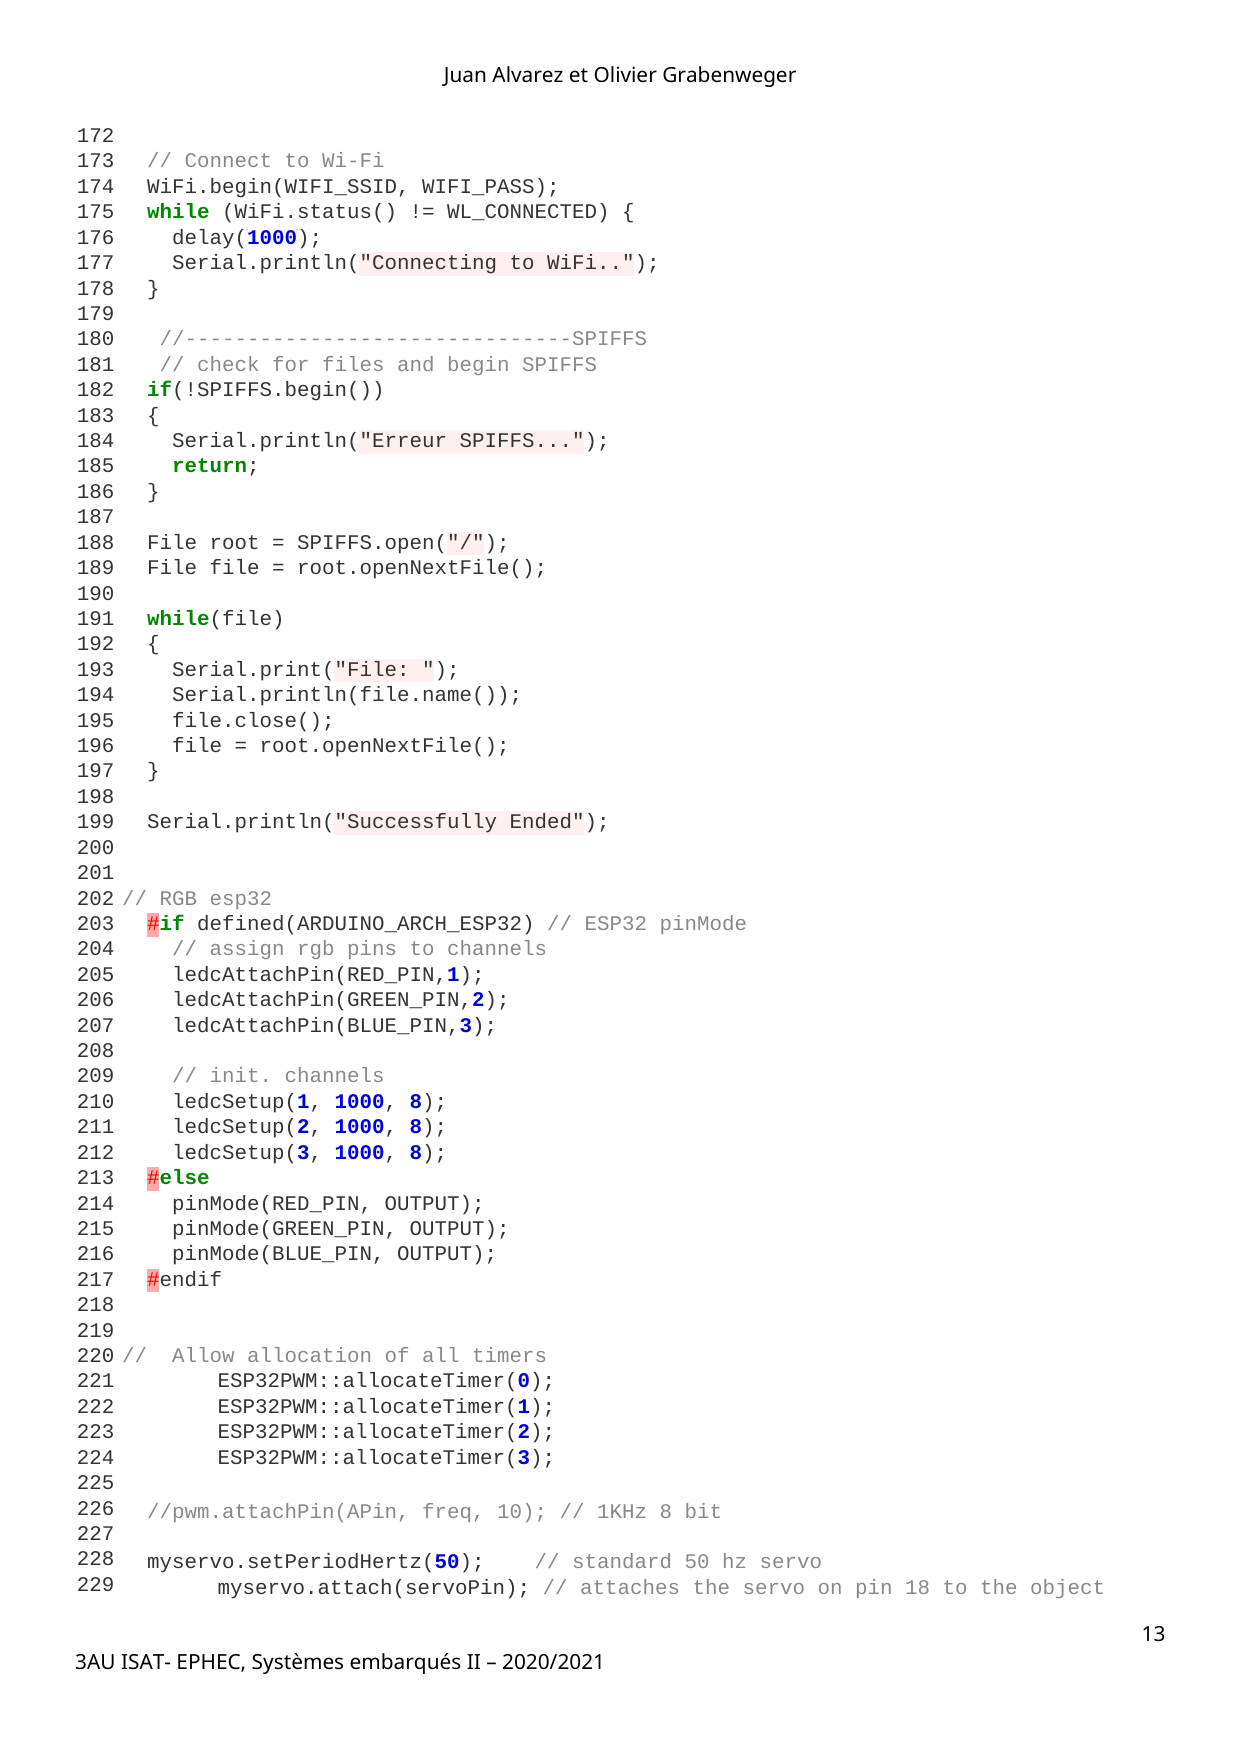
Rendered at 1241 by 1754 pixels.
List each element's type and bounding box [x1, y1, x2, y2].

table_header [120, 122, 1111, 1602]
table_header [75, 122, 120, 1602]
